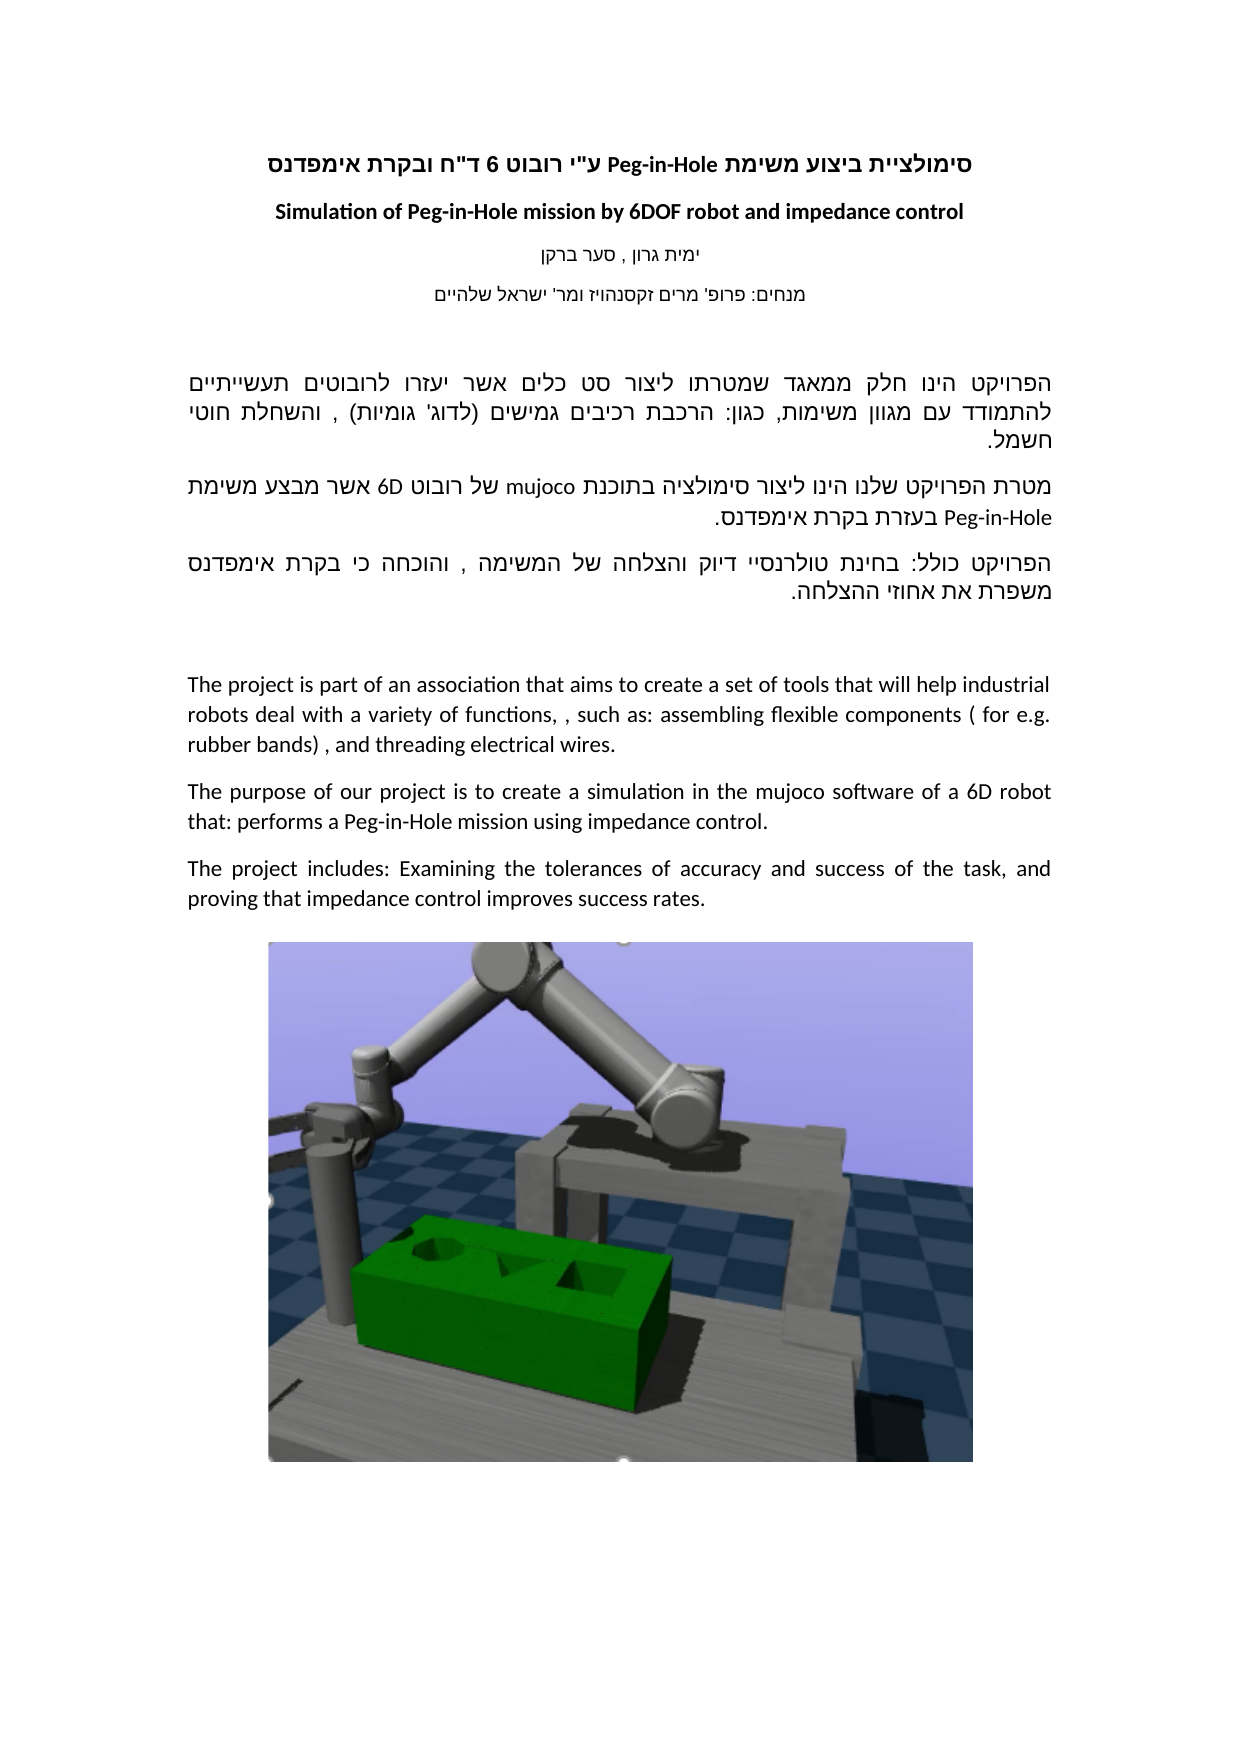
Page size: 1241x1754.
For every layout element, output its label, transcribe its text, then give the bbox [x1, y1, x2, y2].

text סימולציית ביצוע משימת Peg-in-Hole ע"י רובוט 6 ד"ח ובקרת אימפדנס [187, 150, 1053, 178]
text מנחים: פרופ' מרים זקסנהויז ומר' ישראל שלהיים [187, 284, 1053, 305]
picture [268, 942, 973, 1462]
text The project includes: Examining the tolerances of accuracy and success of the task, and proving that impedance control improves success rates. [187, 854, 1053, 912]
text The purpose of our project is to create a simulation in the mujoco software of a 6D robot that: performs a Peg-in-Hole mission using impedance control. [187, 777, 1053, 835]
text The project is part of an association that aims to create a set of tools that will help industrial robots deal with a variety of functions, , such as: assembling flexible components ( for e.g. rubber bands) , and threading electrical wires. [187, 670, 1053, 758]
text הפרויקט הינו חלק ממאגד שמטרתו ליצור סט כלים אשר יעזרו לרובוטים תעשייתיים להתמודד עם מגוון משימות, כגון: הרכבת רכיבים גמישים (לדוג' גומיות) , והשחלת חוטי חשמל. [187, 370, 1053, 454]
text ימית גרון , סער ברקן [187, 244, 1053, 265]
text מטרת הפרויקט שלנו הינו ליצור סימולציה בתוכנת mujoco של רובוט 6D אשר מבצע משימת Peg-in-Hole בעזרת בקרת אימפדנס. [187, 472, 1053, 531]
text הפרויקט כולל: בחינת טולרנסיי דיוק והצלחה של המשימה , והוכחה כי בקרת אימפדנס משפרת את אחוזי ההצלחה. [187, 549, 1053, 604]
text Simulation of Peg-in-Hole mission by 6DOF robot and impedance control [187, 197, 1053, 225]
